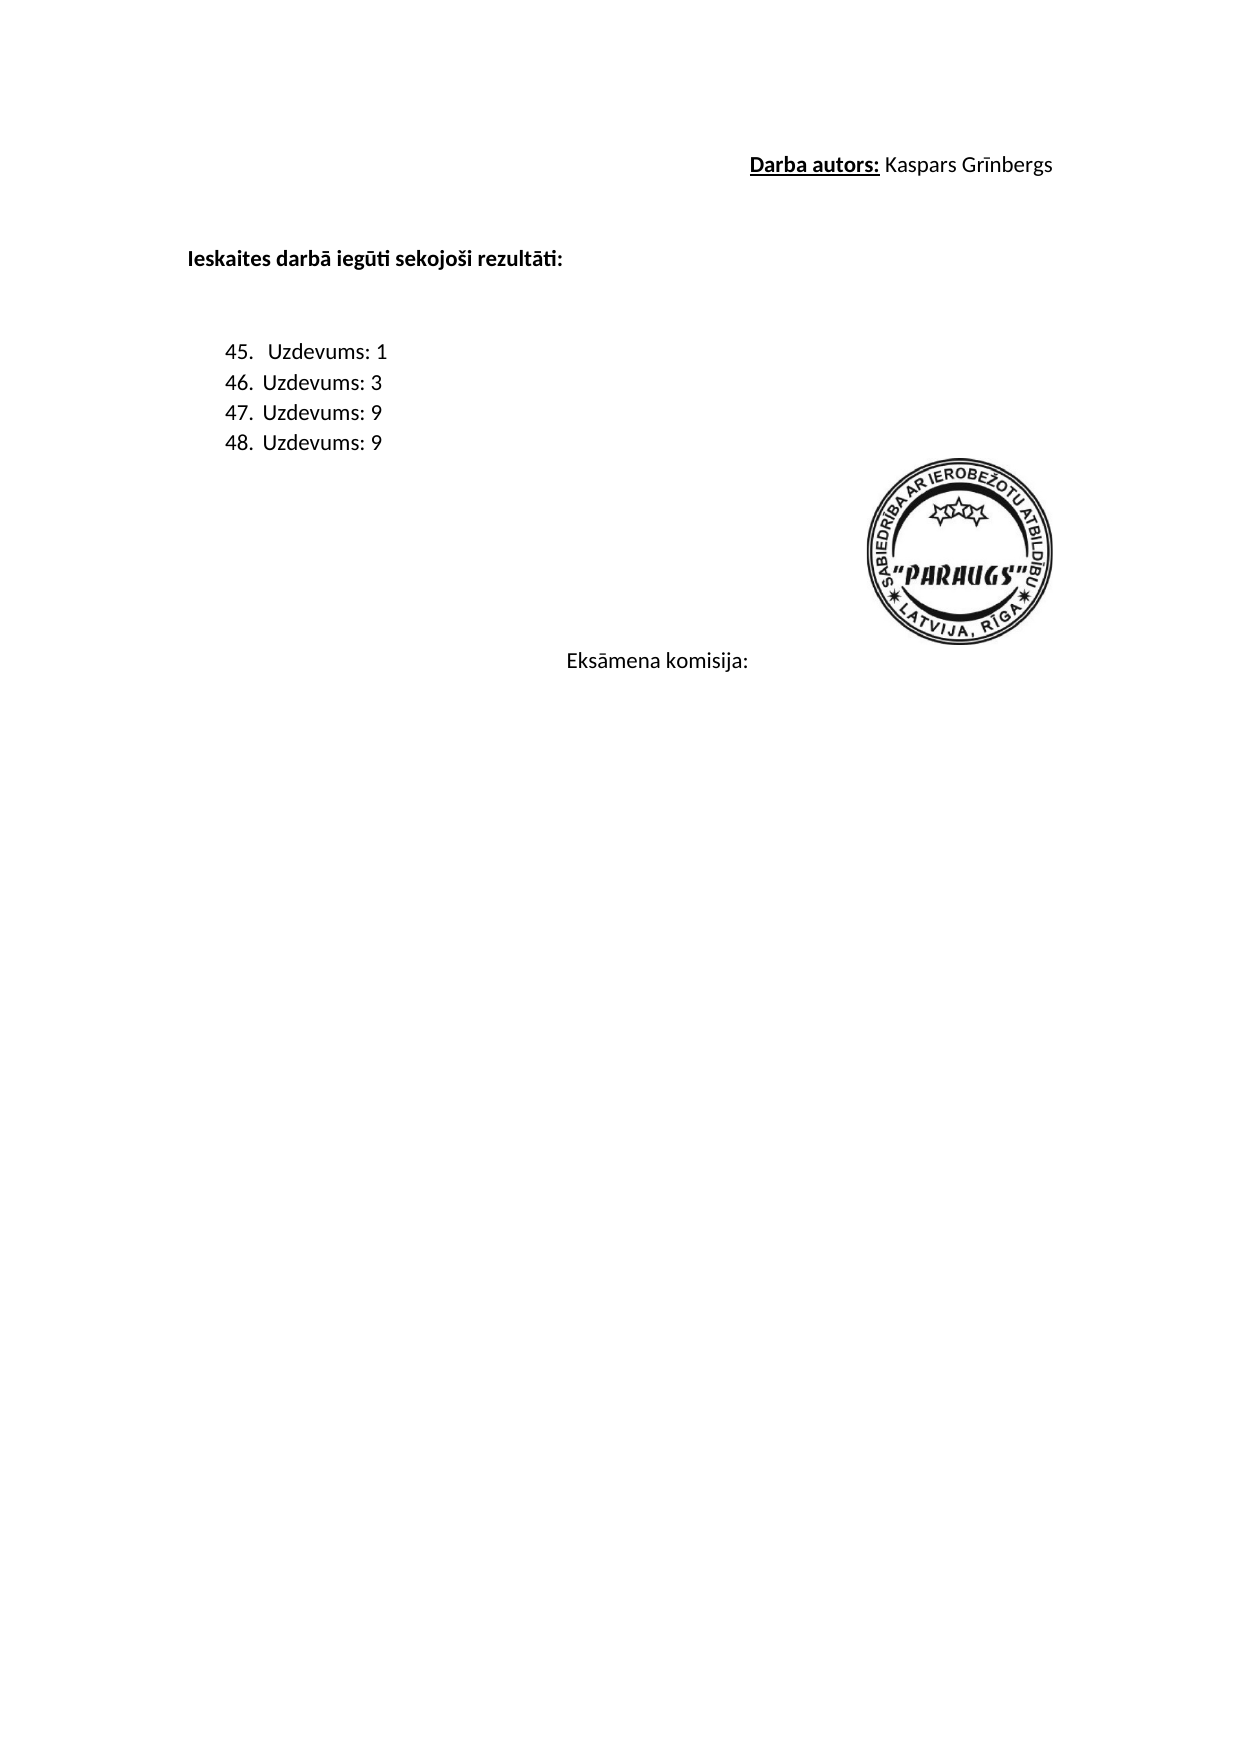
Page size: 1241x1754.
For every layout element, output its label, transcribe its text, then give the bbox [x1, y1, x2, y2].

text Darba autors: Kaspars Grīnbergs [187, 150, 1053, 178]
list Uzdevums: 1 [225, 337, 1053, 366]
text Ieskaites darbā iegūti sekojoši rezultāti: [187, 244, 1053, 272]
list Uzdevums: 9 [225, 428, 1053, 456]
list Eksāmena komisija: [262, 646, 1053, 674]
picture [866, 458, 1053, 645]
list Uzdevums: 3 [225, 368, 1053, 396]
list Uzdevums: 9 [225, 398, 1053, 426]
